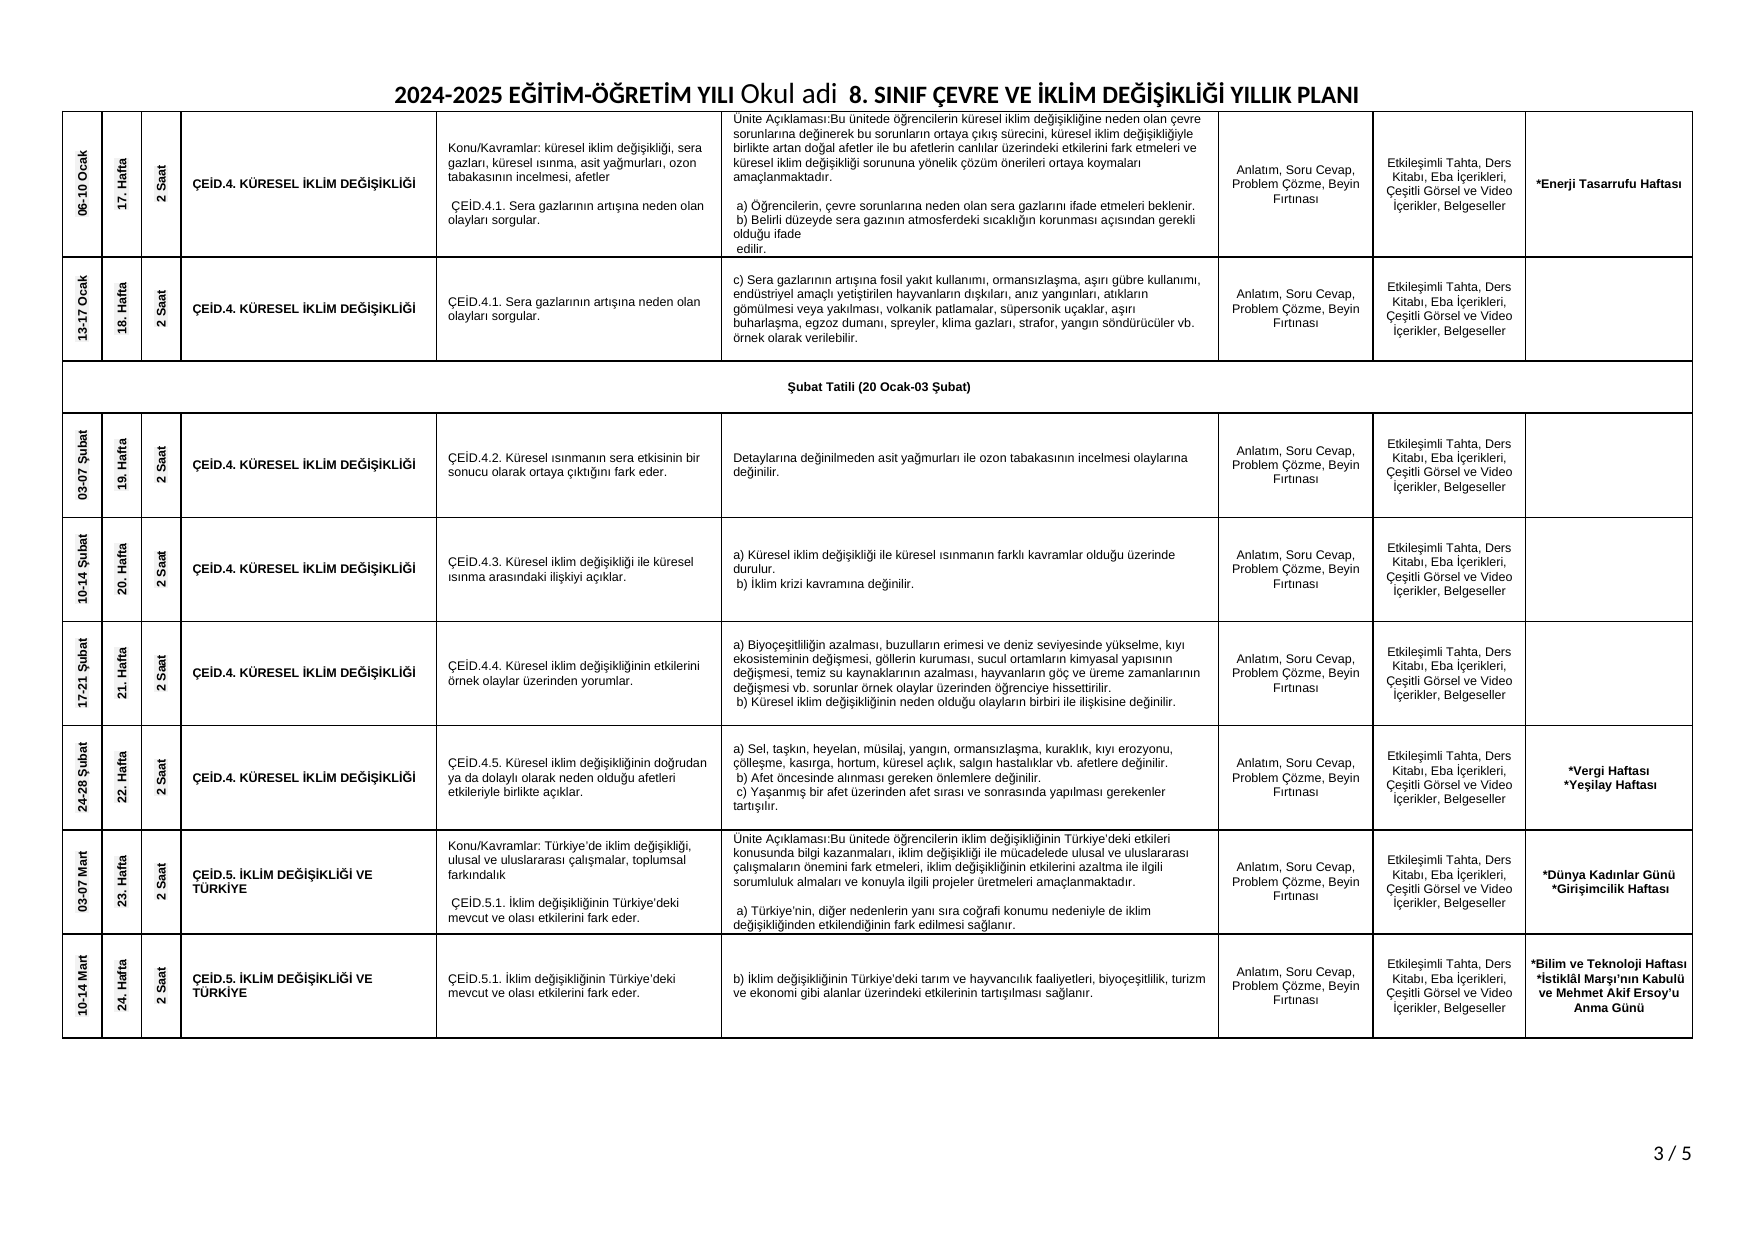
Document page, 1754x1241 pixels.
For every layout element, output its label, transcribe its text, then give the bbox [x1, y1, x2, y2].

table_cell 06-10 Ocak [63, 112, 101, 256]
table_cell Anlatım, Soru Cevap, Problem Çözme, Beyin Fırtınası [1219, 831, 1372, 933]
table_cell Anlatım, Soru Cevap, Problem Çözme, Beyin Fırtınası [1219, 258, 1372, 360]
table_cell Şubat Tatili (20 Ocak-03 Şubat) [63, 362, 1692, 412]
table_cell ÇEİD.4. KÜRESEL İKLİM DEĞİŞİKLİĞİ [182, 622, 436, 725]
table_cell ÇEİD.4.2. Küresel ısınmanın sera etkisinin bir sonucu olarak ortaya çıktığını fark eder. [437, 414, 721, 516]
table_cell 17. Hafta [103, 112, 141, 256]
table_cell *Dünya Kadınlar Günü *Girişimcilik Haftası [1526, 831, 1692, 933]
table_cell ÇEİD.4.1. Sera gazlarının artışına neden olan olayları sorgular. [437, 258, 721, 360]
table_cell 2 Saat [142, 831, 180, 933]
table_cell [1219, 935, 1372, 1037]
table_cell 2 Saat [142, 935, 180, 1037]
table_cell Etkileşimli Tahta, Ders Kitabı, Eba İçerikleri, Çeşitli Görsel ve Video İçerikler, Belgeseller [1374, 258, 1525, 360]
table_cell [1526, 518, 1692, 621]
table_cell 19. Hafta [103, 414, 141, 516]
table_cell 23. Hafta [103, 831, 141, 933]
table_cell 2 Saat [142, 726, 180, 829]
table_cell Ünite Açıklaması:Bu ünitede öğrencilerin küresel iklim değişikliğine neden olan çevre sorunlarına değinerek bu sorunların ortaya çıkış sürecini, küresel iklim değişikliğiyle birlikte artan doğal afetler ile bu afetlerin canlılar üzerindeki etkilerini fark etmeleri ve küresel iklim değişikliği sorununa yönelik çözüm önerileri ortaya koymaları amaçlanmaktadır. a) Öğrencilerin, çevre sorunlarına neden olan sera gazlarını ifade etmeleri beklenir. b) Belirli düzeyde sera gazının atmosferdeki sıcaklığın korunması açısından gerekli olduğu ifade edilir. [722, 112, 1218, 256]
table_cell b) İklim değişikliğinin Türkiye’deki tarım ve hayvancılık faaliyetleri, biyoçeşitlilik, turizm ve ekonomi gibi alanlar üzerindeki etkilerinin tartışılması sağlanır. [722, 935, 1218, 1037]
table_cell ÇEİD.4.4. Küresel iklim değişikliğinin etkilerini örnek olaylar üzerinden yorumlar. [437, 622, 721, 725]
table_cell 21. Hafta [103, 622, 141, 725]
table_cell 10-14 Şubat [63, 518, 101, 621]
table_cell Anlatım, Soru Cevap, Problem Çözme, Beyin Fırtınası [1219, 518, 1372, 621]
table_cell a) Biyoçeşitliliğin azalması, buzulların erimesi ve deniz seviyesinde yükselme, kıyı ekosisteminin değişmesi, göllerin kuruması, sucul ortamların kimyasal yapısının değişmesi, temiz su kaynaklarının azalması, hayvanların göç ve üreme zamanlarının değişmesi vb. sorunlar örnek olaylar üzerinden öğrenciye hissettirilir. b) Küresel iklim değişikliğinin neden olduğu olayların birbiri ile ilişkisine değinilir. [722, 622, 1218, 725]
table_cell 22. Hafta [103, 726, 141, 829]
table_cell ÇEİD.4.5. Küresel iklim değişikliğinin doğrudan ya da dolaylı olarak neden olduğu afetleri etkileriyle birlikte açıklar. [437, 726, 721, 829]
table_cell Etkileşimli Tahta, Ders Kitabı, Eba İçerikleri, Çeşitli Görsel ve Video İçerikler, Belgeseller [1374, 414, 1525, 516]
table_cell [1526, 414, 1692, 516]
table_cell Anlatım, Soru Cevap, Problem Çözme, Beyin Fırtınası [1219, 726, 1372, 829]
table_cell 03-07 Mart [63, 831, 101, 933]
table_cell a) Sel, taşkın, heyelan, müsilaj, yangın, ormansızlaşma, kuraklık, kıyı erozyonu, çölleşme, kasırga, hortum, küresel açlık, salgın hastalıklar vb. afetlere değinilir. b) Afet öncesinde alınması gereken önlemlere değinilir. c) Yaşanmış bir afet üzerinden afet sırası ve sonrasında yapılması gerekenler tartışılır. [722, 726, 1218, 829]
table_cell [1526, 622, 1692, 725]
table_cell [182, 935, 436, 1037]
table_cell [1374, 112, 1525, 256]
table_cell ÇEİD.4. KÜRESEL İKLİM DEĞİŞİKLİĞİ [182, 258, 436, 360]
table_cell 2 Saat [142, 414, 180, 516]
table_cell Etkileşimli Tahta, Ders Kitabı, Eba İçerikleri, Çeşitli Görsel ve Video İçerikler, Belgeseller [1374, 622, 1525, 725]
table_cell 24-28 Şubat [63, 726, 101, 829]
table_cell 10-14 Mart [63, 935, 101, 1037]
table_cell 20. Hafta [103, 518, 141, 621]
table_cell ÇEİD.4. KÜRESEL İKLİM DEĞİŞİKLİĞİ [182, 726, 436, 829]
table_cell 2 Saat [142, 622, 180, 725]
table_cell Etkileşimli Tahta, Ders Kitabı, Eba İçerikleri, Çeşitli Görsel ve Video İçerikler, Belgeseller [1374, 831, 1525, 933]
table_cell 2 Saat [142, 258, 180, 360]
table_cell *Vergi Haftası *Yeşilay Haftası [1526, 726, 1692, 829]
table_cell *Bilim ve Teknoloji Haftası *İstiklâl Marşı’nın Kabulü ve Mehmet Akif Ersoy’u Anma Günü [1526, 935, 1692, 1037]
table_cell Konu/Kavramlar: küresel iklim değişikliği, sera gazları, küresel ısınma, asit yağmurları, ozon tabakasının incelmesi, afetler ÇEİD.4.1. Sera gazlarının artışına neden olan olayları sorgular. [437, 112, 721, 256]
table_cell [1374, 935, 1525, 1037]
table_cell ÇEİD.4. KÜRESEL İKLİM DEĞİŞİKLİĞİ [182, 414, 436, 516]
table_cell ÇEİD.4. KÜRESEL İKLİM DEĞİŞİKLİĞİ [182, 518, 436, 621]
table_cell 2 Saat [142, 518, 180, 621]
table_cell Konu/Kavramlar: Türkiye’de iklim değişikliği, ulusal ve uluslararası çalışmalar, toplumsal farkındalık ÇEİD.5.1. İklim değişikliğinin Türkiye’deki mevcut ve olası etkilerini fark eder. [437, 831, 721, 933]
table_cell ÇEİD.5. İKLİM DEĞİŞİKLİĞİ VE TÜRKİYE [182, 831, 436, 933]
table_cell Detaylarına değinilmeden asit yağmurları ile ozon tabakasının incelmesi olaylarına değinilir. [722, 414, 1218, 516]
table_cell ÇEİD.4. KÜRESEL İKLİM DEĞİŞİKLİĞİ [182, 112, 436, 256]
table_cell Anlatım, Soru Cevap, Problem Çözme, Beyin Fırtınası [1219, 414, 1372, 516]
table_cell 18. Hafta [103, 258, 141, 360]
table_cell [1526, 258, 1692, 360]
table_cell 24. Hafta [103, 935, 141, 1037]
table_cell *Enerji Tasarrufu Haftası [1526, 112, 1692, 256]
table_cell Etkileşimli Tahta, Ders Kitabı, Eba İçerikleri, Çeşitli Görsel ve Video İçerikler, Belgeseller [1374, 518, 1525, 621]
table_cell 2 Saat [142, 112, 180, 256]
table_cell Anlatım, Soru Cevap, Problem Çözme, Beyin Fırtınası [1219, 622, 1372, 725]
table_cell a) Küresel iklim değişikliği ile küresel ısınmanın farklı kavramlar olduğu üzerinde durulur. b) İklim krizi kavramına değinilir. [722, 518, 1218, 621]
table_cell ÇEİD.5.1. İklim değişikliğinin Türkiye’deki mevcut ve olası etkilerini fark eder. [437, 935, 721, 1037]
table_cell Ünite Açıklaması:Bu ünitede öğrencilerin iklim değişikliğinin Türkiye’deki etkileri konusunda bilgi kazanmaları, iklim değişikliği ile mücadelede ulusal ve uluslararası çalışmaların önemini fark etmeleri, iklim değişikliğinin etkilerini azaltma ile ilgili sorumluluk almaları ve konuyla ilgili projeler üretmeleri amaçlanmaktadır. a) Türkiye’nin, diğer nedenlerin yanı sıra coğrafi konumu nedeniyle de iklim değişikliğinden etkilendiğinin fark edilmesi sağlanır. [722, 831, 1218, 933]
table_cell 13-17 Ocak [63, 258, 101, 360]
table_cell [1219, 112, 1372, 256]
table_cell Etkileşimli Tahta, Ders Kitabı, Eba İçerikleri, Çeşitli Görsel ve Video İçerikler, Belgeseller [1374, 726, 1525, 829]
table_cell 17-21 Şubat [63, 622, 101, 725]
table_cell c) Sera gazlarının artışına fosil yakıt kullanımı, ormansızlaşma, aşırı gübre kullanımı, endüstriyel amaçlı yetiştirilen hayvanların dışkıları, anız yangınları, atıkların gömülmesi veya yakılması, volkanik patlamalar, süpersonik uçaklar, aşırı buharlaşma, egzoz dumanı, spreyler, klima gazları, strafor, yangın söndürücüler vb. örnek olarak verilebilir. [722, 258, 1218, 360]
table_cell ÇEİD.4.3. Küresel iklim değişikliği ile küresel ısınma arasındaki ilişkiyi açıklar. [437, 518, 721, 621]
table_cell 03-07 Şubat [63, 414, 101, 516]
